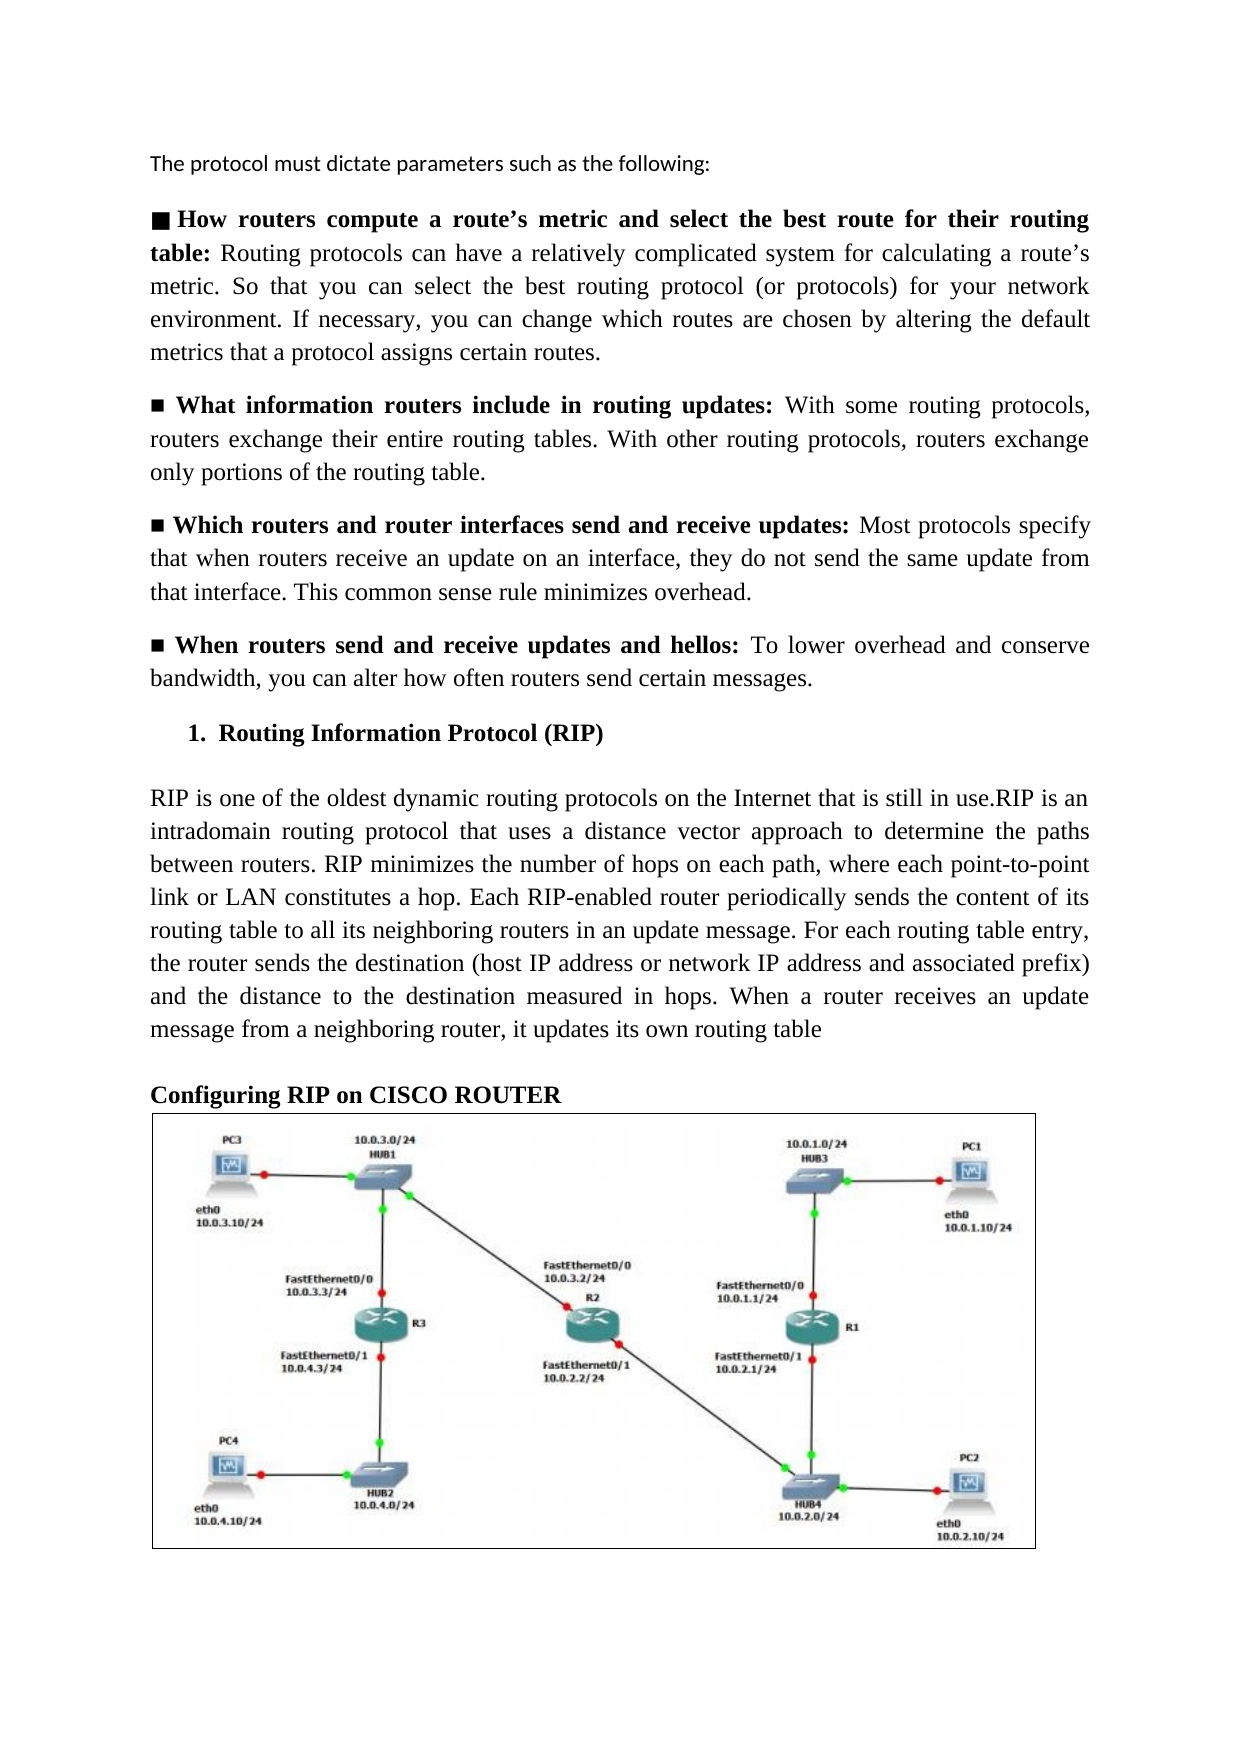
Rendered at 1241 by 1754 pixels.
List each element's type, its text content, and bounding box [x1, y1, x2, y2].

list When routers send and receive updates and hellos: To lower overhead and conserve bandwidth, you can alter how often routers send certain messages. [150, 630, 1090, 692]
list What information routers include in routing updates: With some routing protocols, routers exchange their entire routing tables. With other routing protocols, routers exchange only portions of the routing table. [150, 391, 1091, 485]
text RIP is one of the oldest dynamic routing protocols on the Internet that is still in use.RIP is an intradomain routing protocol that uses a distance vector approach to determine the paths between routers. RIP minimizes the number of hops on each path, where each point-to-point link or LAN constitutes a hop. Each RIP-enabled router periodically sends the content of its routing table to all its neighboring routers in an update message. For each routing table entry, the router sends the destination (host IP address or network IP address and associated prefix) and the distance to the destination measured in hops. When a router receives an update message from a neighboring router, it updates its own routing table [150, 783, 1091, 1043]
subtitle 1. Routing Information Protocol (RIP) [187, 718, 1163, 746]
list Which routers and router interfaces send and receive updates: Most protocols specify that when routers receive an update on an interface, they do not send the same update from that interface. This common sense rule minimizes overhead. [150, 511, 1091, 605]
picture [176, 1125, 1035, 1548]
text The protocol must dictate parameters such as the following: [150, 149, 1163, 177]
list How routers compute a route’s metric and select the best route for their routing table: Routing protocols can have a relatively complicated system for calculating a route’s metric. So that you can select the best routing protocol (or protocols) for your network environment. If necessary, you can change which routes are chosen by altering the default metrics that a protocol assigns certain routes. [150, 203, 1091, 366]
subtitle Configuring RIP on CISCO ROUTER [150, 1080, 1163, 1109]
